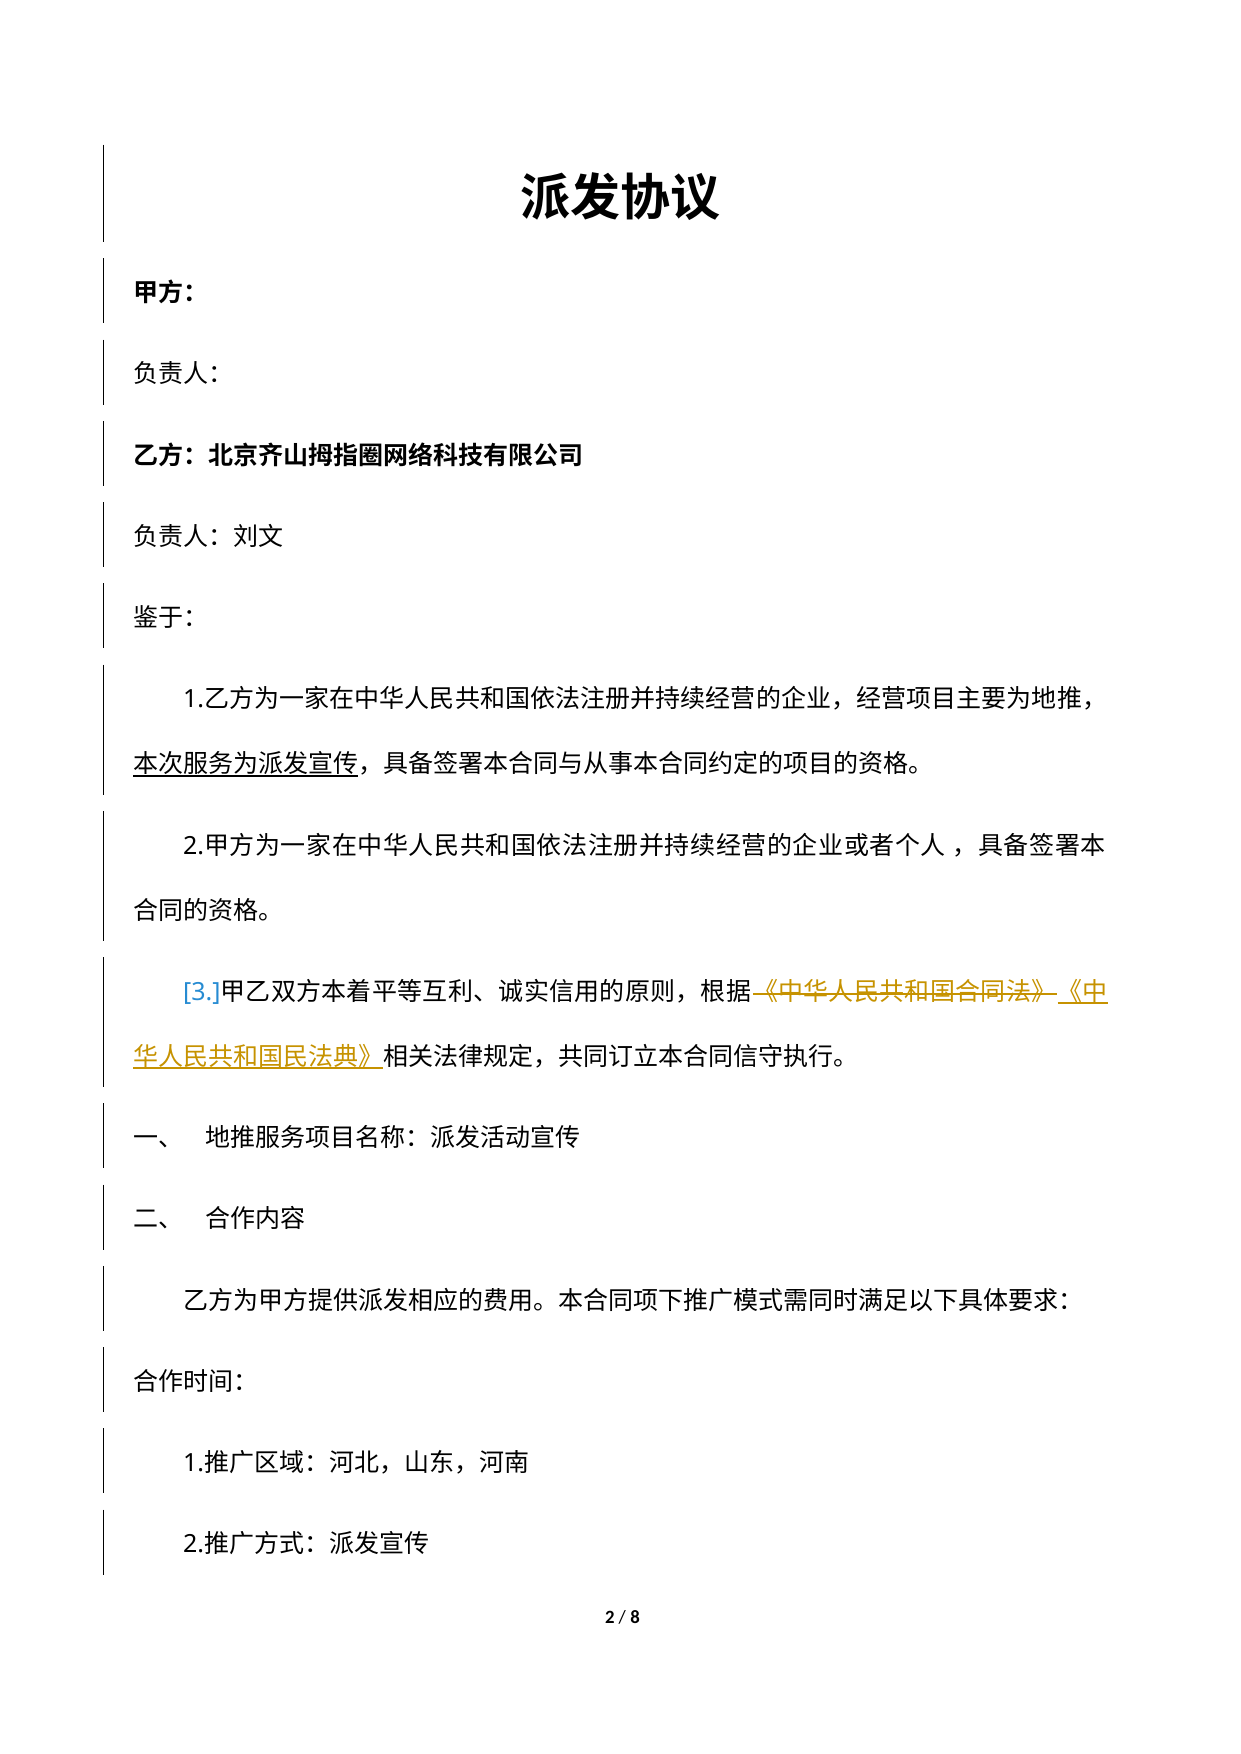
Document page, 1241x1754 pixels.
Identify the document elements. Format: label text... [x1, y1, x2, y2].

list 推广区域：河北，山东，河南 [133, 1428, 1108, 1493]
text 甲方： [133, 258, 1108, 323]
list 甲方为一家在中华人民共和国依法注册并持续经营的企业或者个人 ，具备签署本合同的资格。 [133, 811, 1108, 941]
text 负责人：刘文 [133, 502, 1108, 567]
text 乙方为甲方提供派发相应的费用。本合同项下推广模式需同时满足以下具体要求： [133, 1266, 1108, 1331]
list 甲乙双方本着平等互利、诚实信用的原则，根据相关法律规定，共同订立本合同信守执行。 [133, 957, 1108, 1087]
text 合作时间： [133, 1347, 1108, 1412]
text 乙方：北京齐山拇指圈网络科技有限公司 [133, 421, 1108, 486]
list 地推服务项目名称：派发活动宣传 [133, 1103, 1108, 1168]
text 鉴于： [133, 583, 1108, 648]
text 派发协议 [133, 144, 1108, 242]
list 推广方式：派发宣传 [133, 1509, 1108, 1574]
list 合作内容 [133, 1184, 1108, 1249]
list 乙方为一家在中华人民共和国依法注册并持续经营的企业，经营项目主要为地推，本次服务为派发宣传，具备签署本合同与从事本合同约定的项目的资格。 [133, 664, 1108, 794]
text 负责人： [133, 339, 1108, 404]
